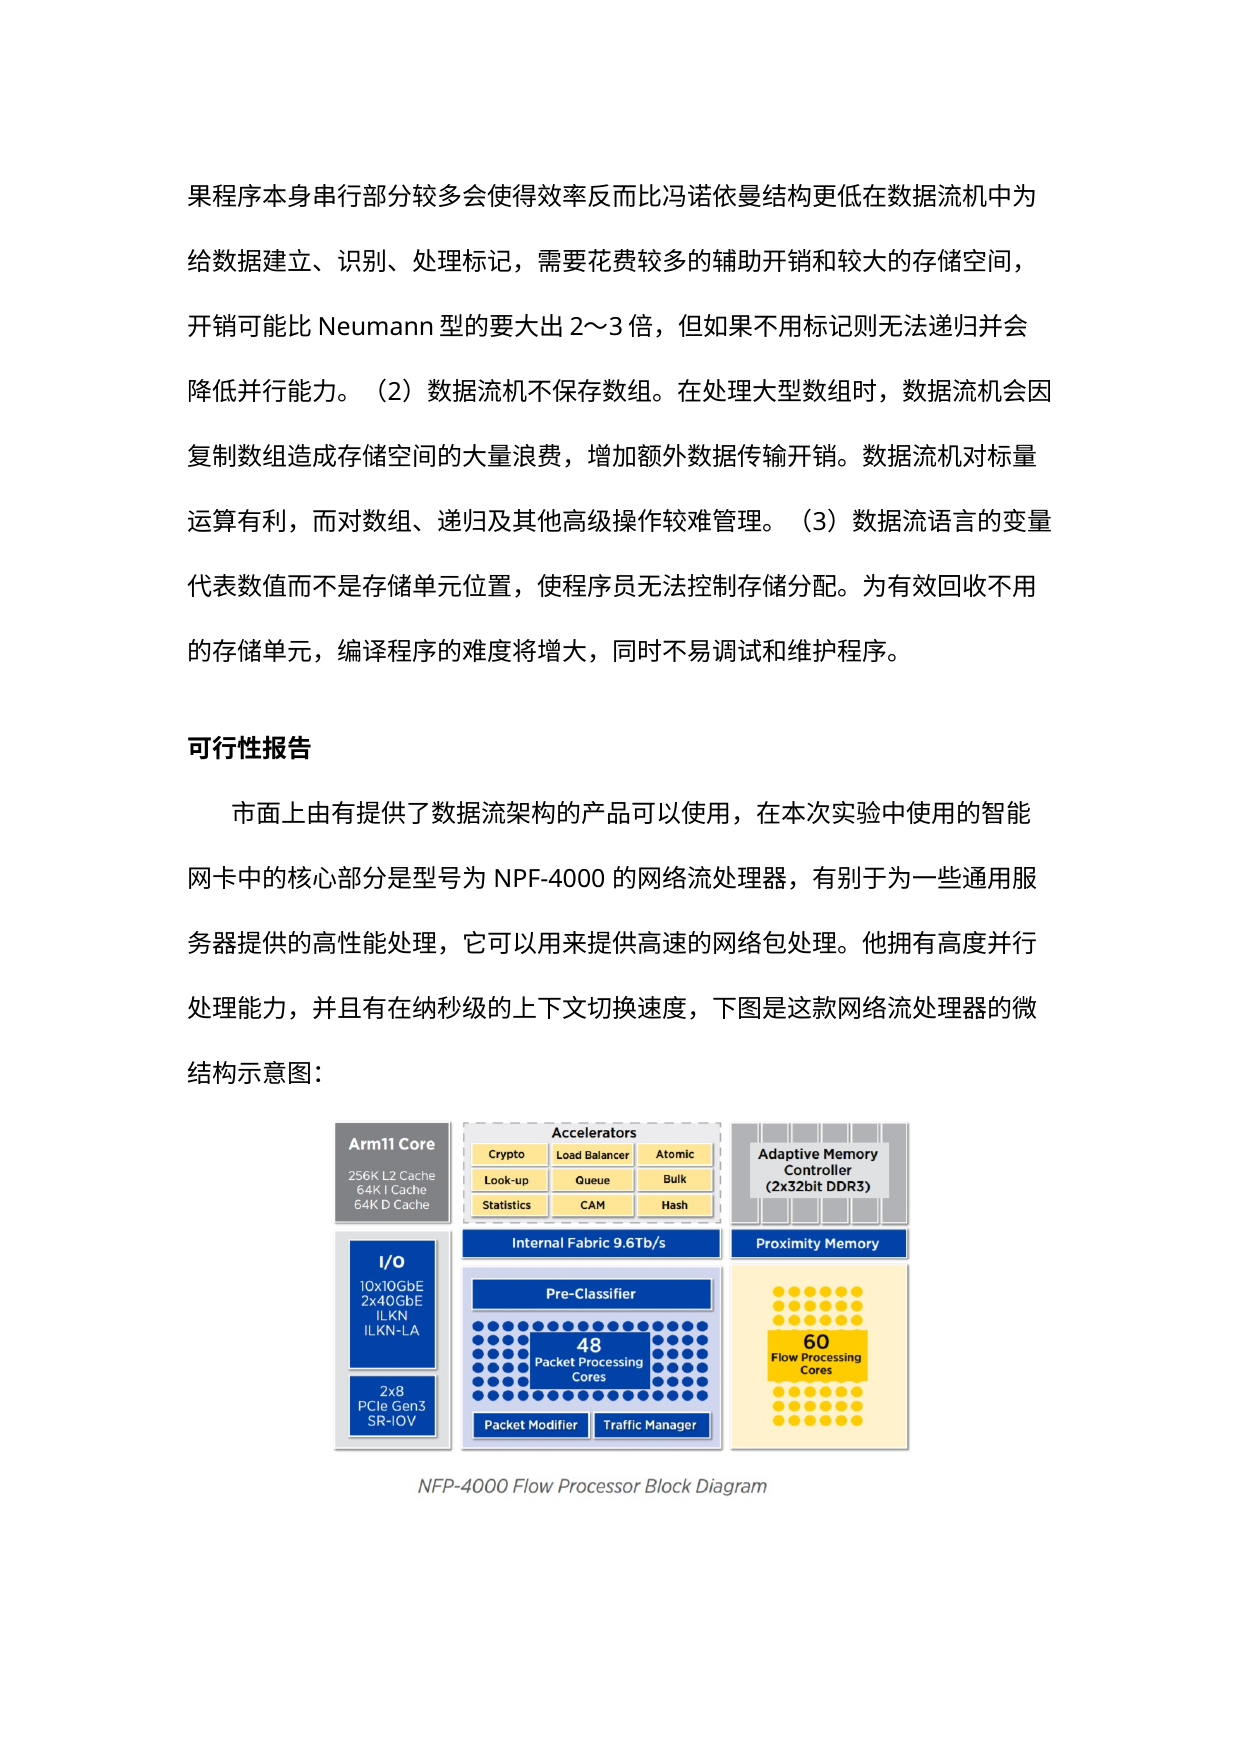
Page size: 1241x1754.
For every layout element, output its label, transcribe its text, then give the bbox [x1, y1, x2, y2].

text 市面上由有提供了数据流架构的产品可以使用，在本次实验中使用的智能网卡中的核心部分是型号为 NPF-4000 的网络流处理器，有别于为一些通用服务器提供的高性能处理，它可以用来提供高速的网络包处理。他拥有高度并行处理能力，并且有在纳秒级的上下文切换速度，下图是这款网络流处理器的微结构示意图： [187, 779, 1053, 1104]
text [187, 162, 1053, 682]
text 可行性报告 [187, 714, 1053, 779]
picture [322, 1104, 918, 1502]
